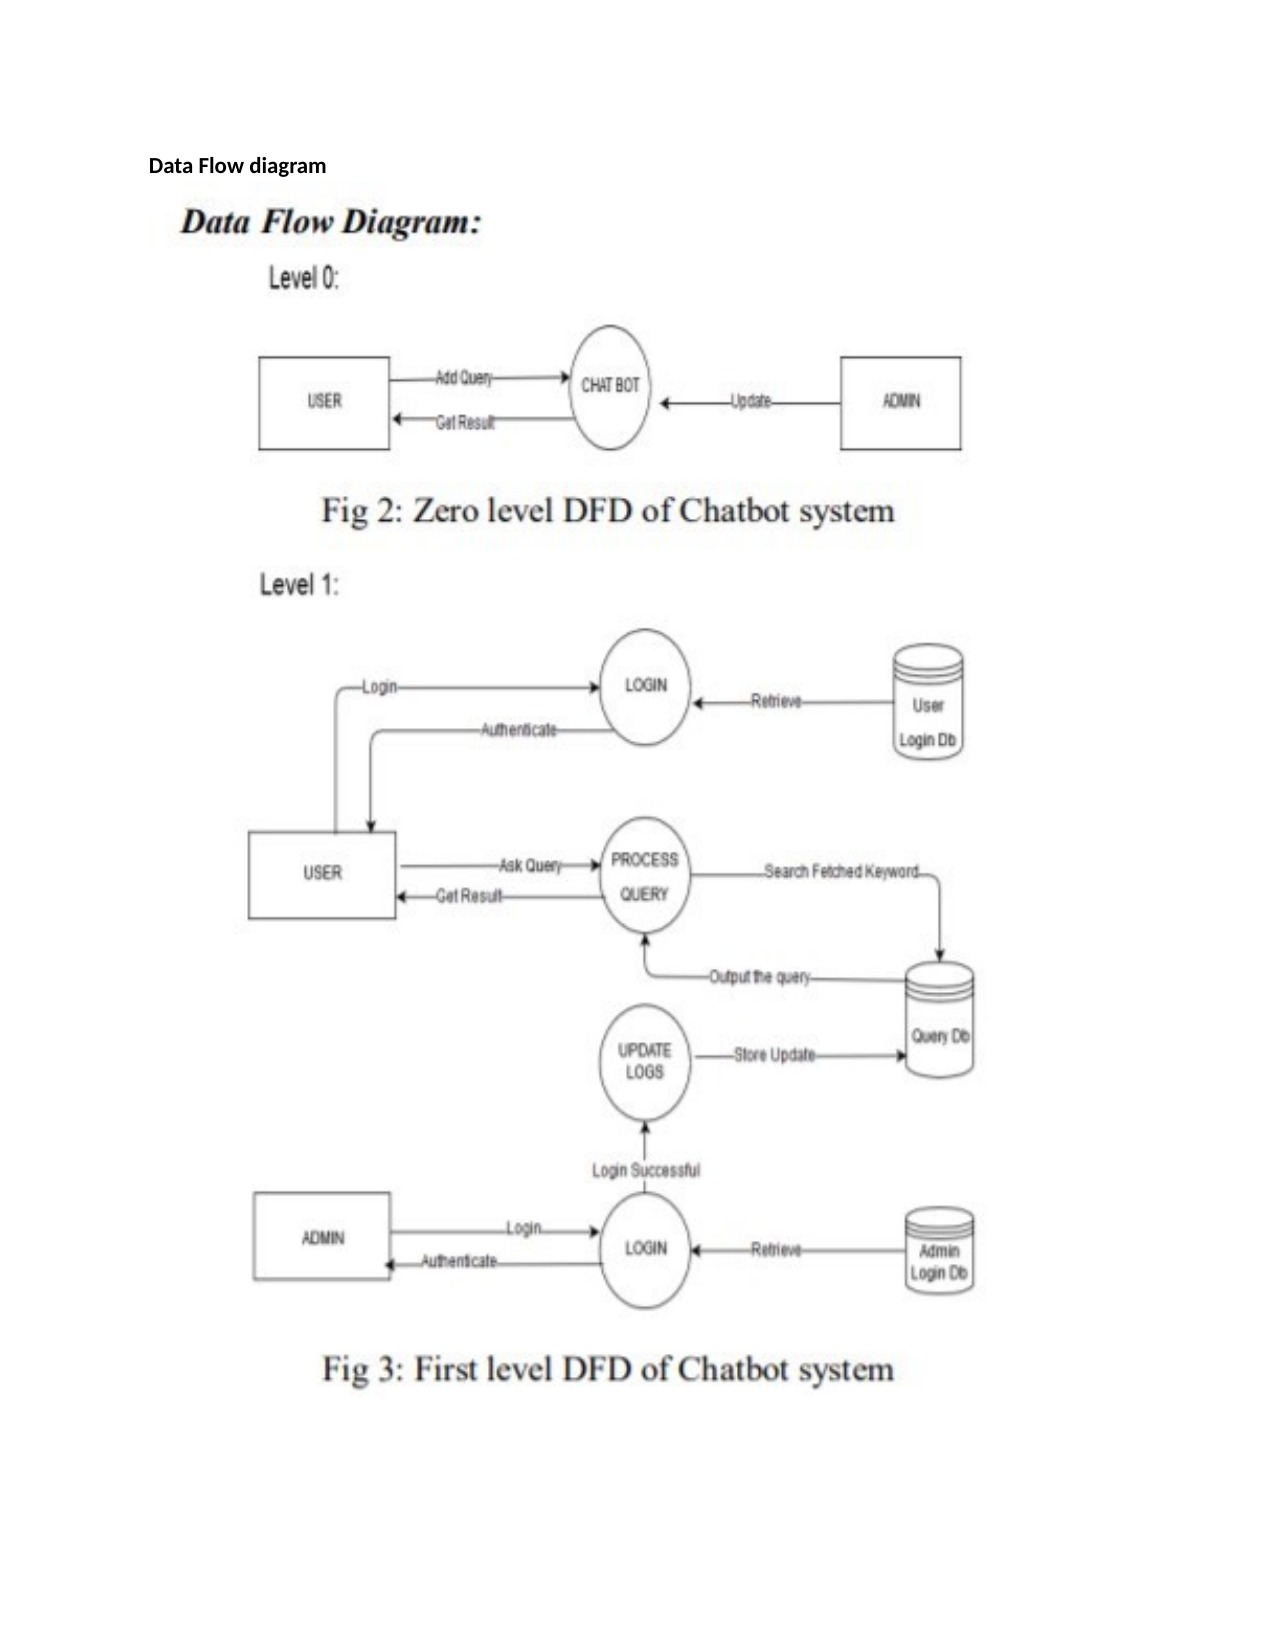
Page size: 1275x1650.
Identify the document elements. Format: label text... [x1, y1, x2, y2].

subtitle Data Flow diagram [149, 151, 581, 179]
picture [150, 181, 1098, 1397]
